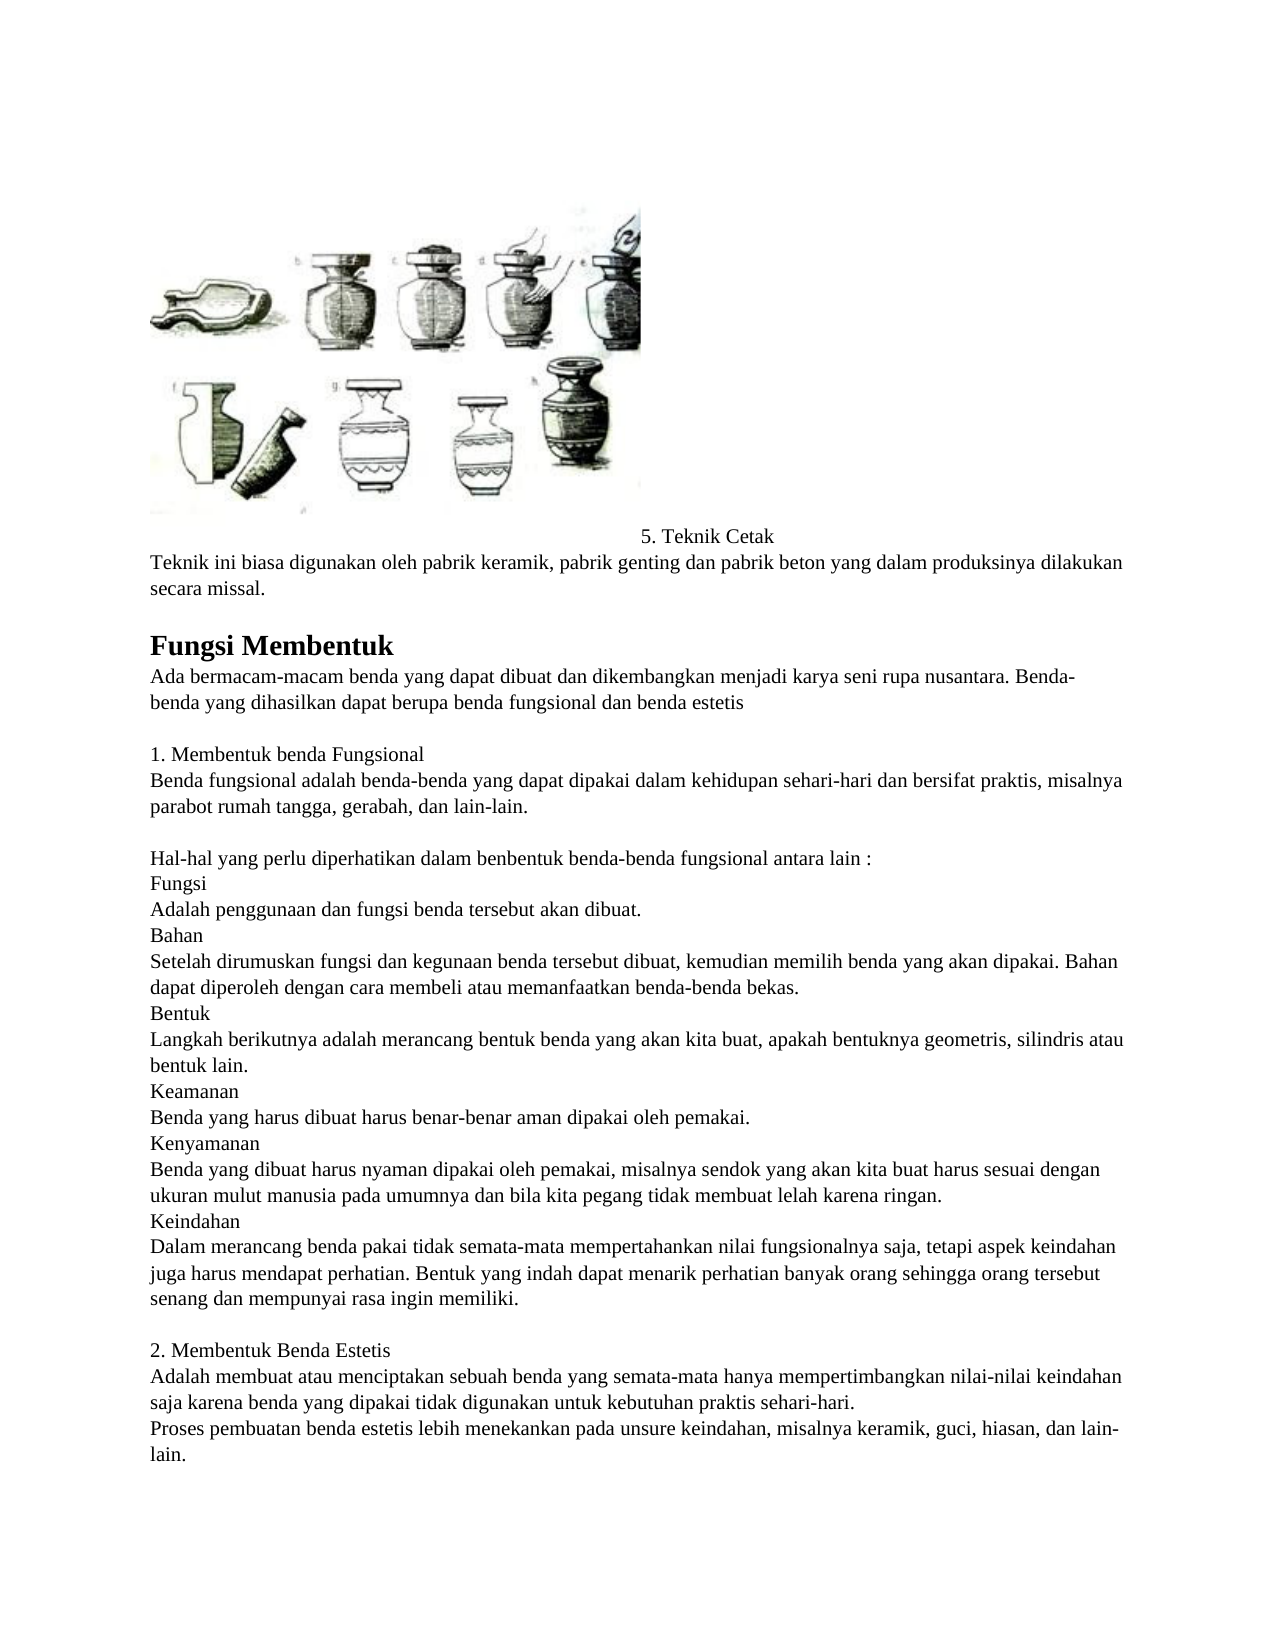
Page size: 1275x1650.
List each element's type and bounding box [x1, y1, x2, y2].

picture [150, 176, 641, 544]
text [150, 150, 1125, 1492]
